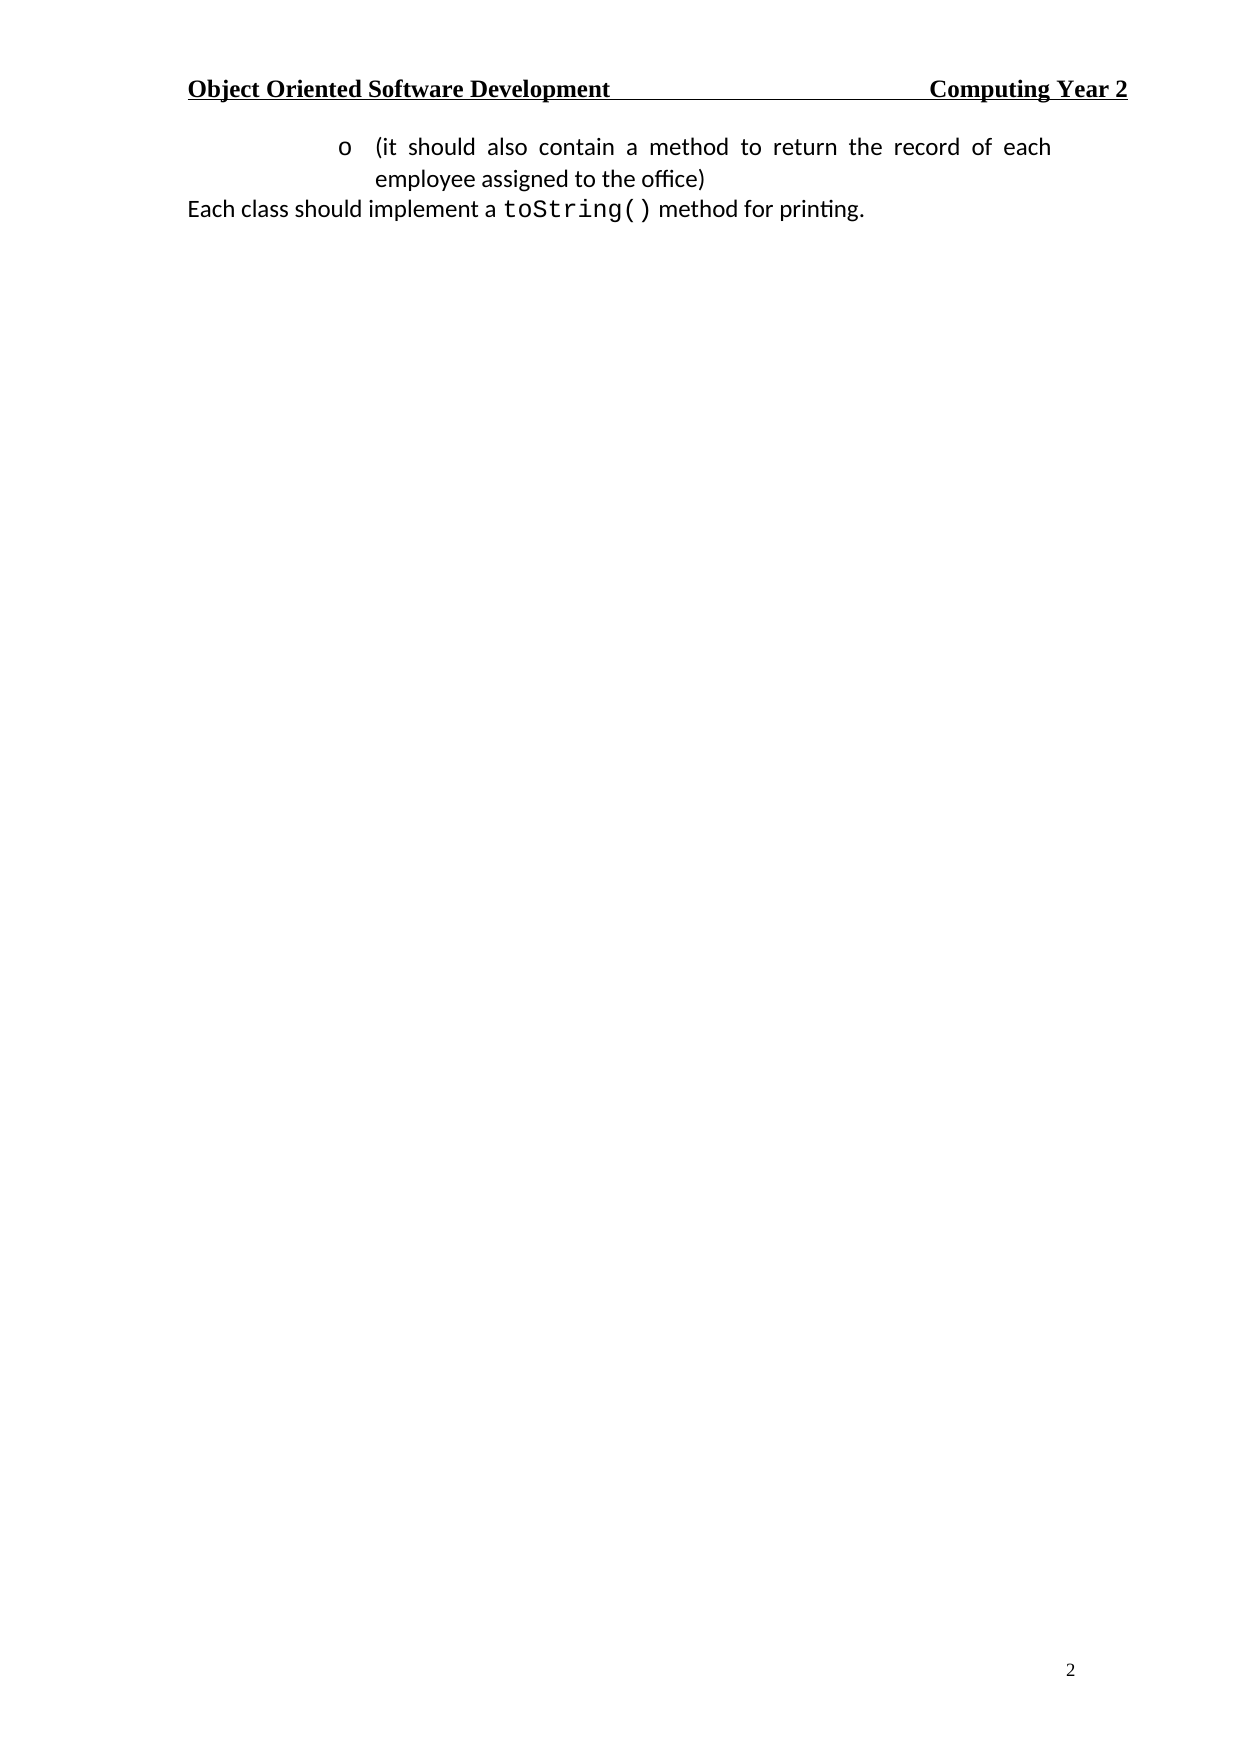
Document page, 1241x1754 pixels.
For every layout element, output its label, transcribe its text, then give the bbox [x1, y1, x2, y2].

text Each class should implement a toString() method for printing. [187, 193, 1053, 225]
list (it should also contain a method to return the record of each employee assigned to the office) [337, 131, 1053, 193]
